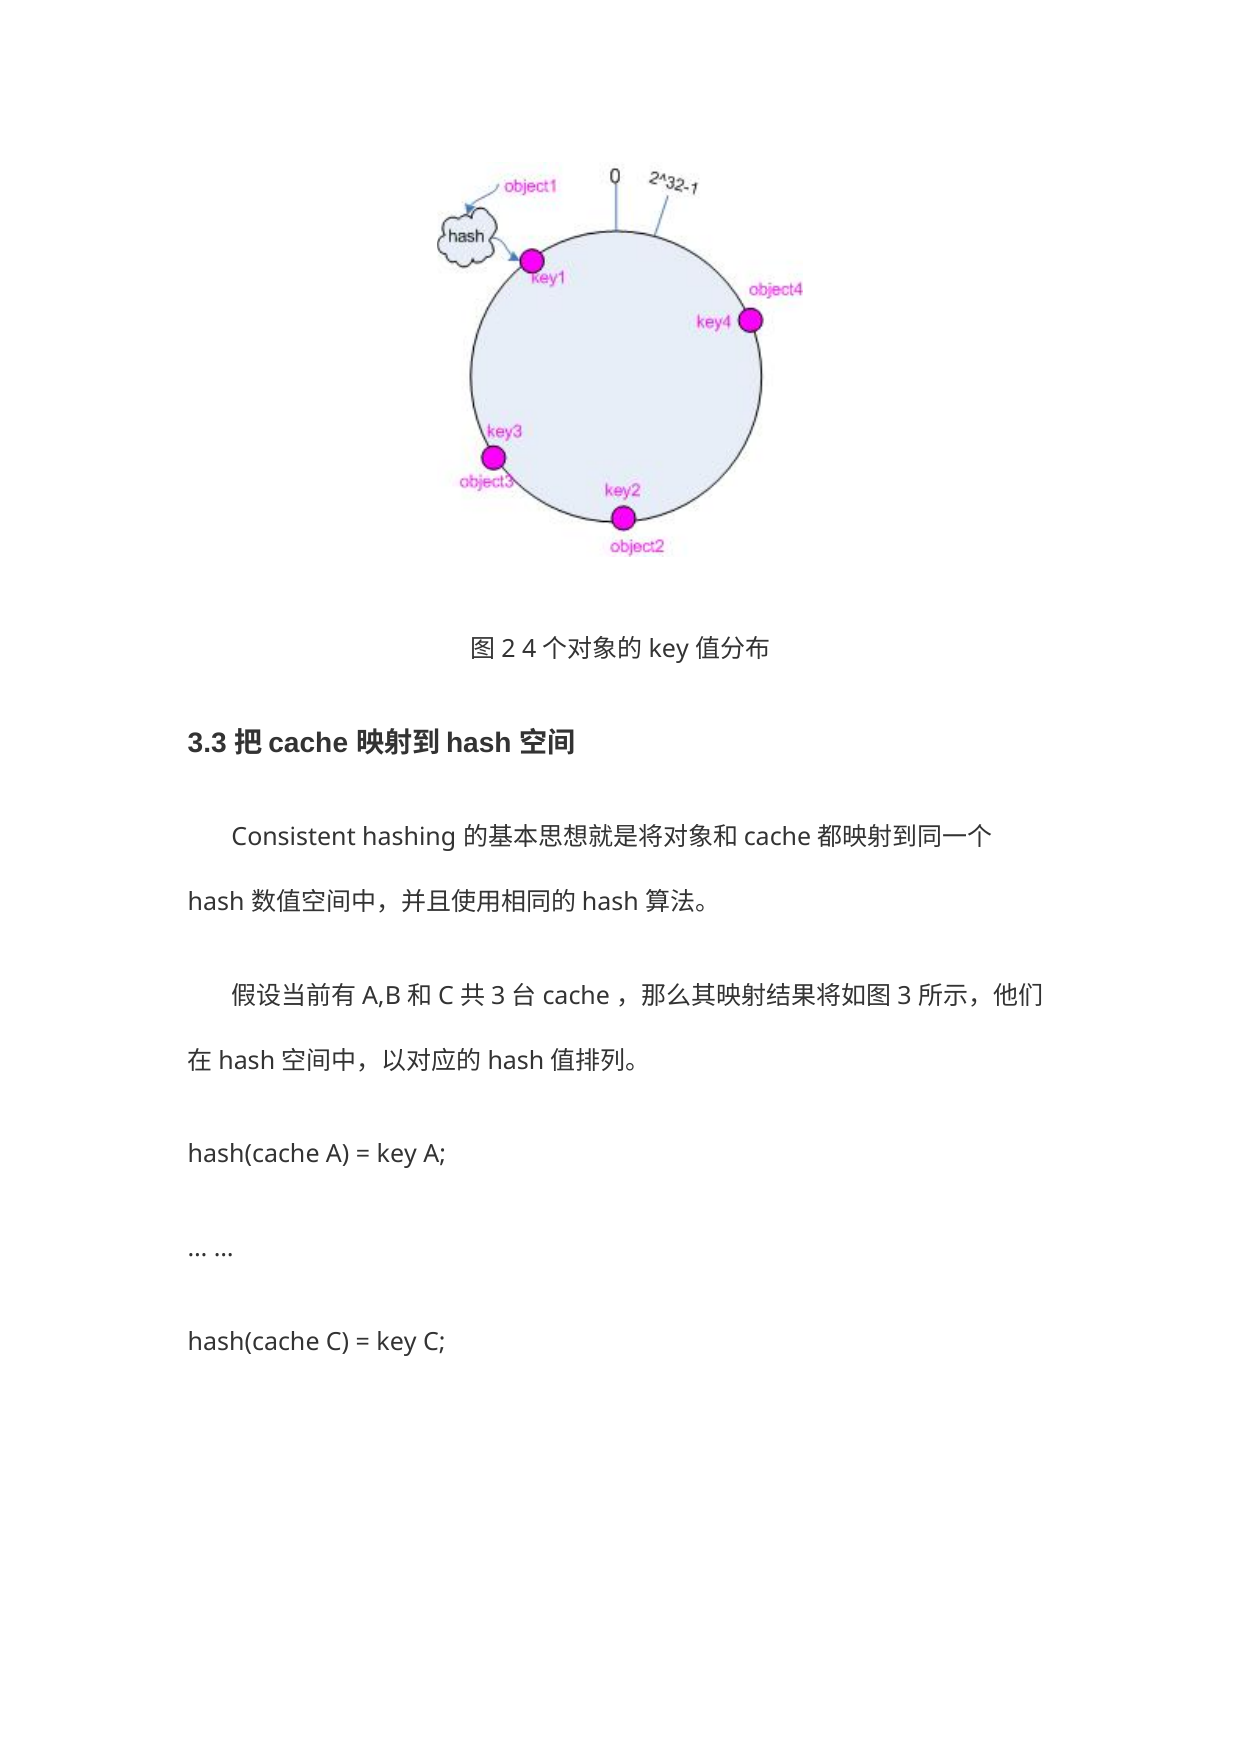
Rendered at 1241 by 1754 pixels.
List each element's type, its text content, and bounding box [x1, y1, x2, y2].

text Consistent hashing 的基本思想就是将对象和 cache 都映射到同一个 hash 数值空间中，并且使用相同的 hash 算法。 [187, 802, 1053, 932]
picture [437, 162, 803, 557]
text hash(cache C) = key C; [187, 1309, 1053, 1374]
text hash(cache A) = key A; [187, 1120, 1053, 1185]
text 3.3 把cache 映射到hash 空间 [187, 708, 1053, 773]
text 图 2 4 个对象的 key 值分布 [187, 614, 1053, 679]
text 假设当前有 A,B 和 C 共 3 台 cache ，那么其映射结果将如图 3 所示，他们在 hash 空间中，以对应的 hash 值排列。 [187, 961, 1053, 1091]
text … … [187, 1214, 1053, 1279]
